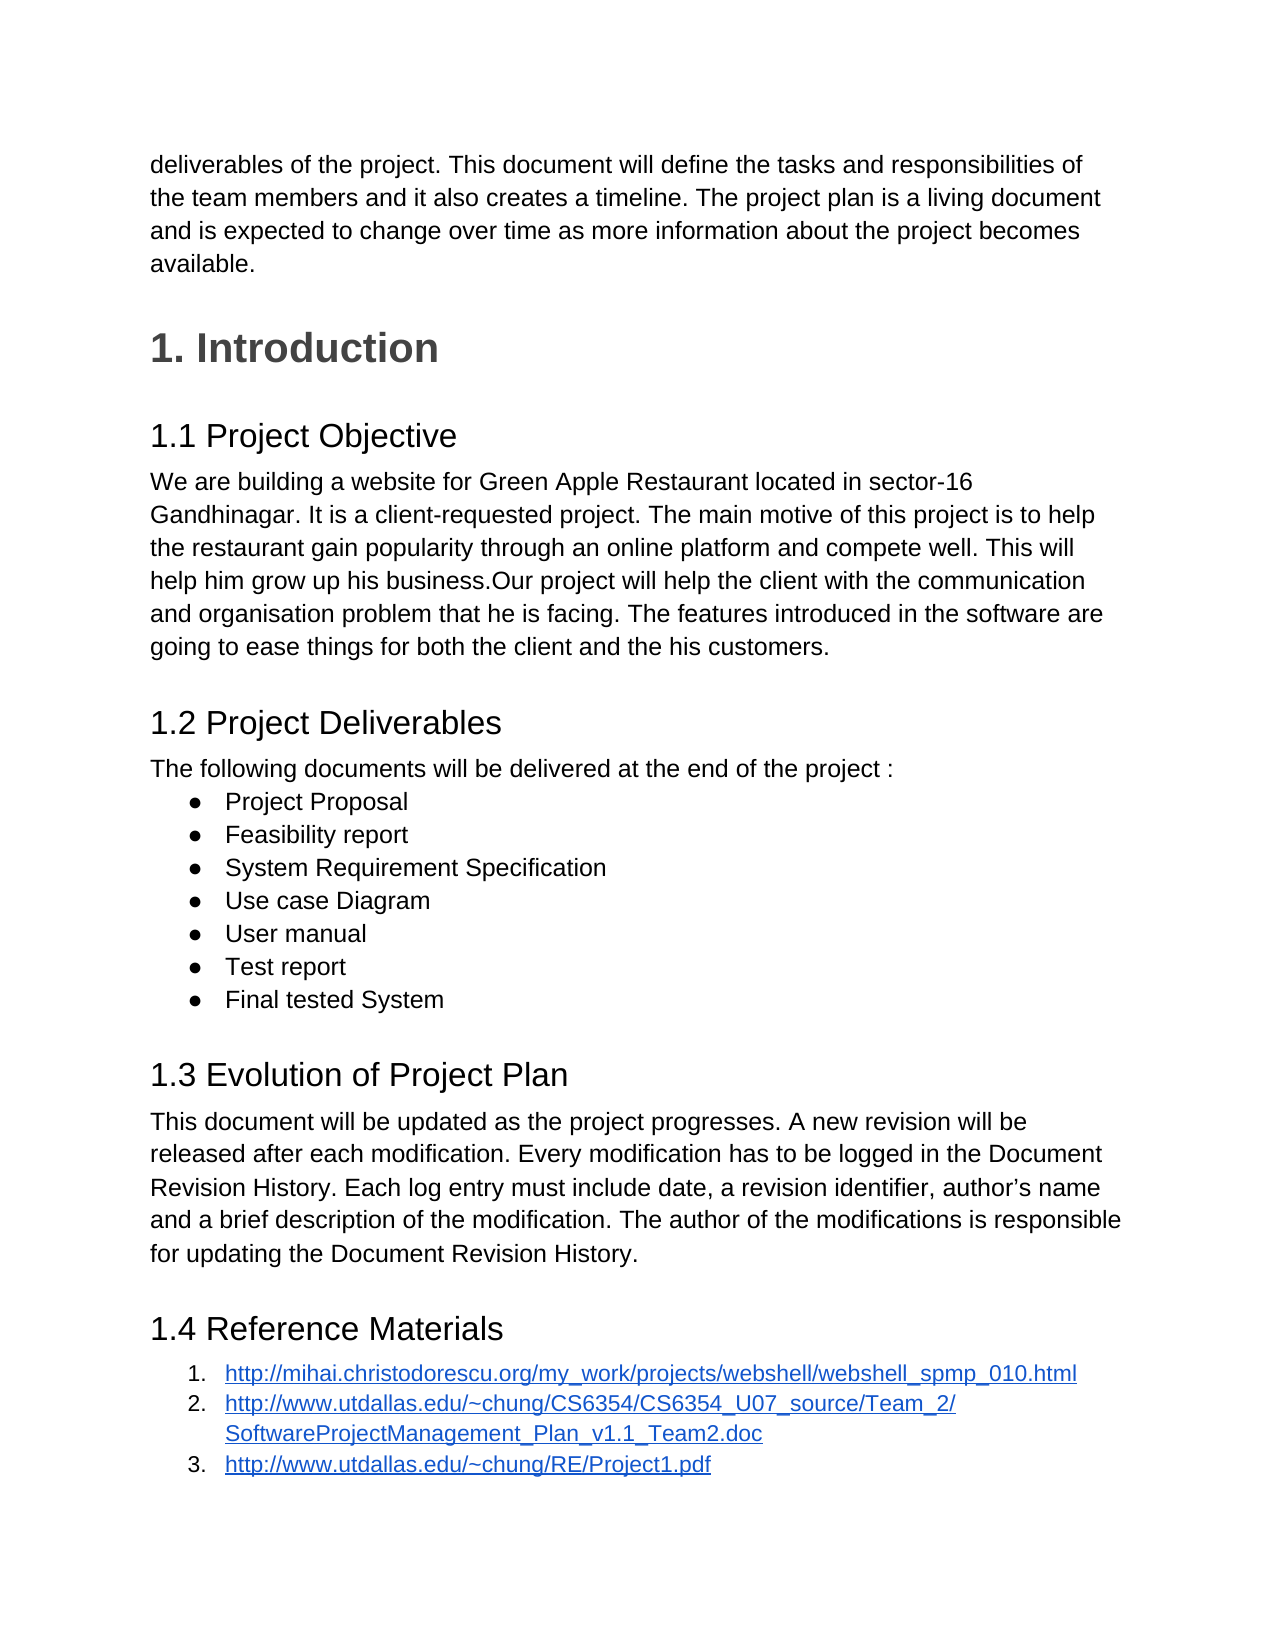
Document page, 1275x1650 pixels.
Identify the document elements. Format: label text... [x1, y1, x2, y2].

list Project Proposal [187, 787, 1125, 816]
list http://mihai.christodorescu.org/my_work/projects/webshell/webshell_spmp_010.html [187, 1360, 1125, 1386]
list User manual [187, 919, 1125, 948]
list Final tested System [187, 985, 1125, 1014]
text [150, 150, 1125, 278]
subtitle 1. Introduction [150, 324, 1125, 372]
text The following documents will be delivered at the end of the project : [150, 754, 1125, 783]
list Test report [187, 952, 1125, 981]
list Feasibility report [187, 820, 1125, 849]
subtitle 1.4 Reference Materials [150, 1309, 1125, 1347]
text This document will be updated as the project progresses. A new revision will be released after each modification. Every modification has to be logged in the Document Revision History. Each log entry must include date, a revision identifier, author’s name and a brief description of the modification. The author of the modifications is responsible for updating the Document Revision History. [150, 1106, 1125, 1267]
list http://www.utdallas.edu/~chung/RE/Project1.pdf [187, 1451, 1125, 1477]
list Use case Diagram [187, 886, 1125, 915]
subtitle 1.3 Evolution of Project Plan [150, 1056, 1125, 1094]
list System Requirement Specification [187, 853, 1125, 882]
subtitle 1.1 Project Objective [150, 416, 1125, 455]
text We are building a website for Green Apple Restaurant located in sector-16 Gandhinagar. It is a client-requested project. The main motive of this project is to help the restaurant gain popularity through an online platform and compete well. This will help him grow up his business.Our project will help the client with the communication and organisation problem that he is facing. The features introduced in the software are going to ease things for both the client and the his customers. [150, 467, 1125, 661]
list http://www.utdallas.edu/~chung/CS6354/CS6354_U07_source/Team_2/SoftwareProjectManagement_Plan_v1.1_Team2.doc [187, 1390, 1125, 1447]
subtitle 1.2 Project Deliverables [150, 703, 1125, 741]
